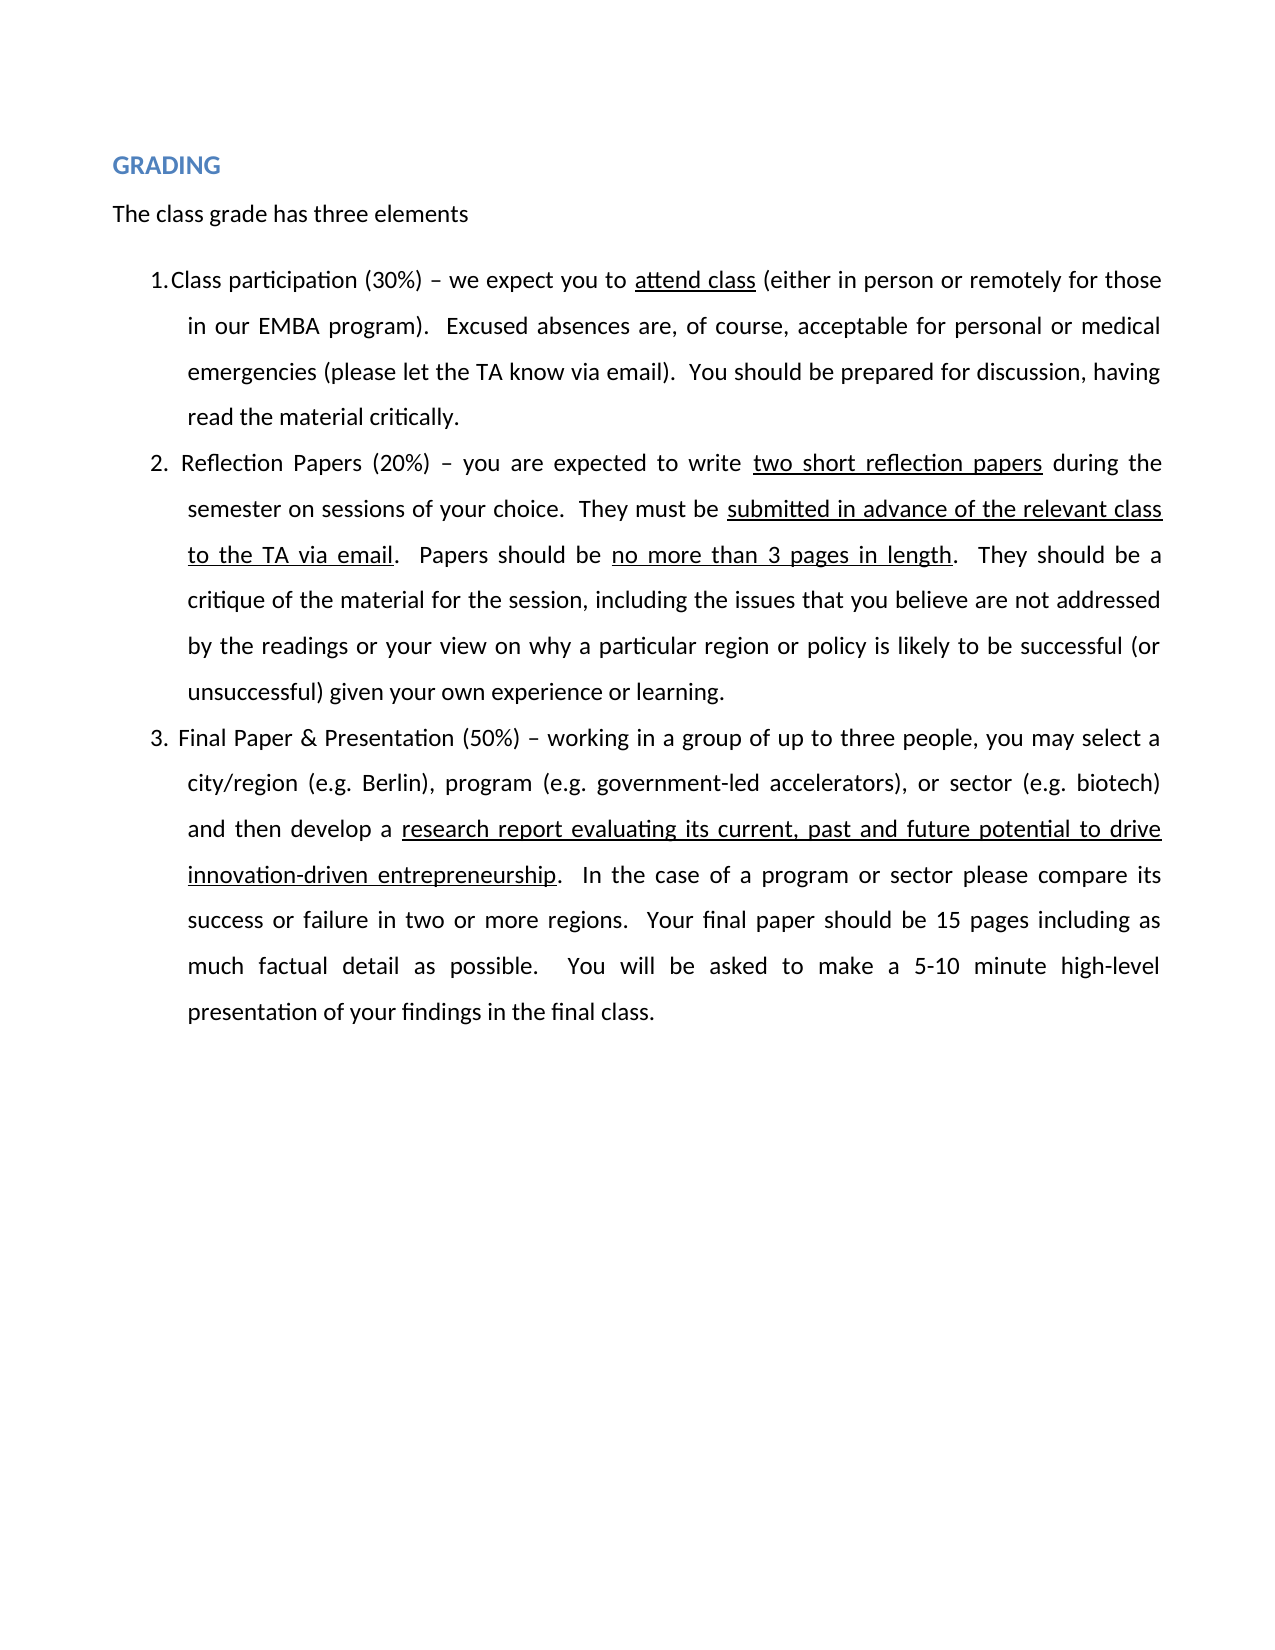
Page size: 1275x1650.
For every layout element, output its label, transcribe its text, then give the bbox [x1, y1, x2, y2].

list Class participation (30%) – we expect you to attend class (either in person or remotely for those in our EMBA program). Excused absences are, of course, acceptable for personal or medical emergencies (please let the TA know via email). You should be prepared for discussion, having read the material critically. [150, 264, 1162, 432]
text The class grade has three elements [112, 198, 1162, 228]
subtitle GRADING [112, 148, 1162, 181]
list Reflection Papers (20%) – you are expected to write two short reflection papers during the semester on sessions of your choice. They must be submitted in advance of the relevant class to the TA via email. Papers should be no more than 3 pages in length. They should be a critique of the material for the session, including the issues that you believe are not addressed by the readings or your view on why a particular region or policy is likely to be successful (or unsuccessful) given your own experience or learning. [150, 447, 1162, 706]
list Final Paper & Presentation (50%) – working in a group of up to three people, you may select a city/region (e.g. Berlin), program (e.g. government-led accelerators), or sector (e.g. biotech) and then develop a research report evaluating its current, past and future potential to drive innovation-driven entrepreneurship. In the case of a program or sector please compare its success or failure in two or more regions. Your final paper should be 15 pages including as much factual detail as possible. You will be asked to make a 5-10 minute high-level presentation of your findings in the final class. [150, 722, 1162, 1027]
